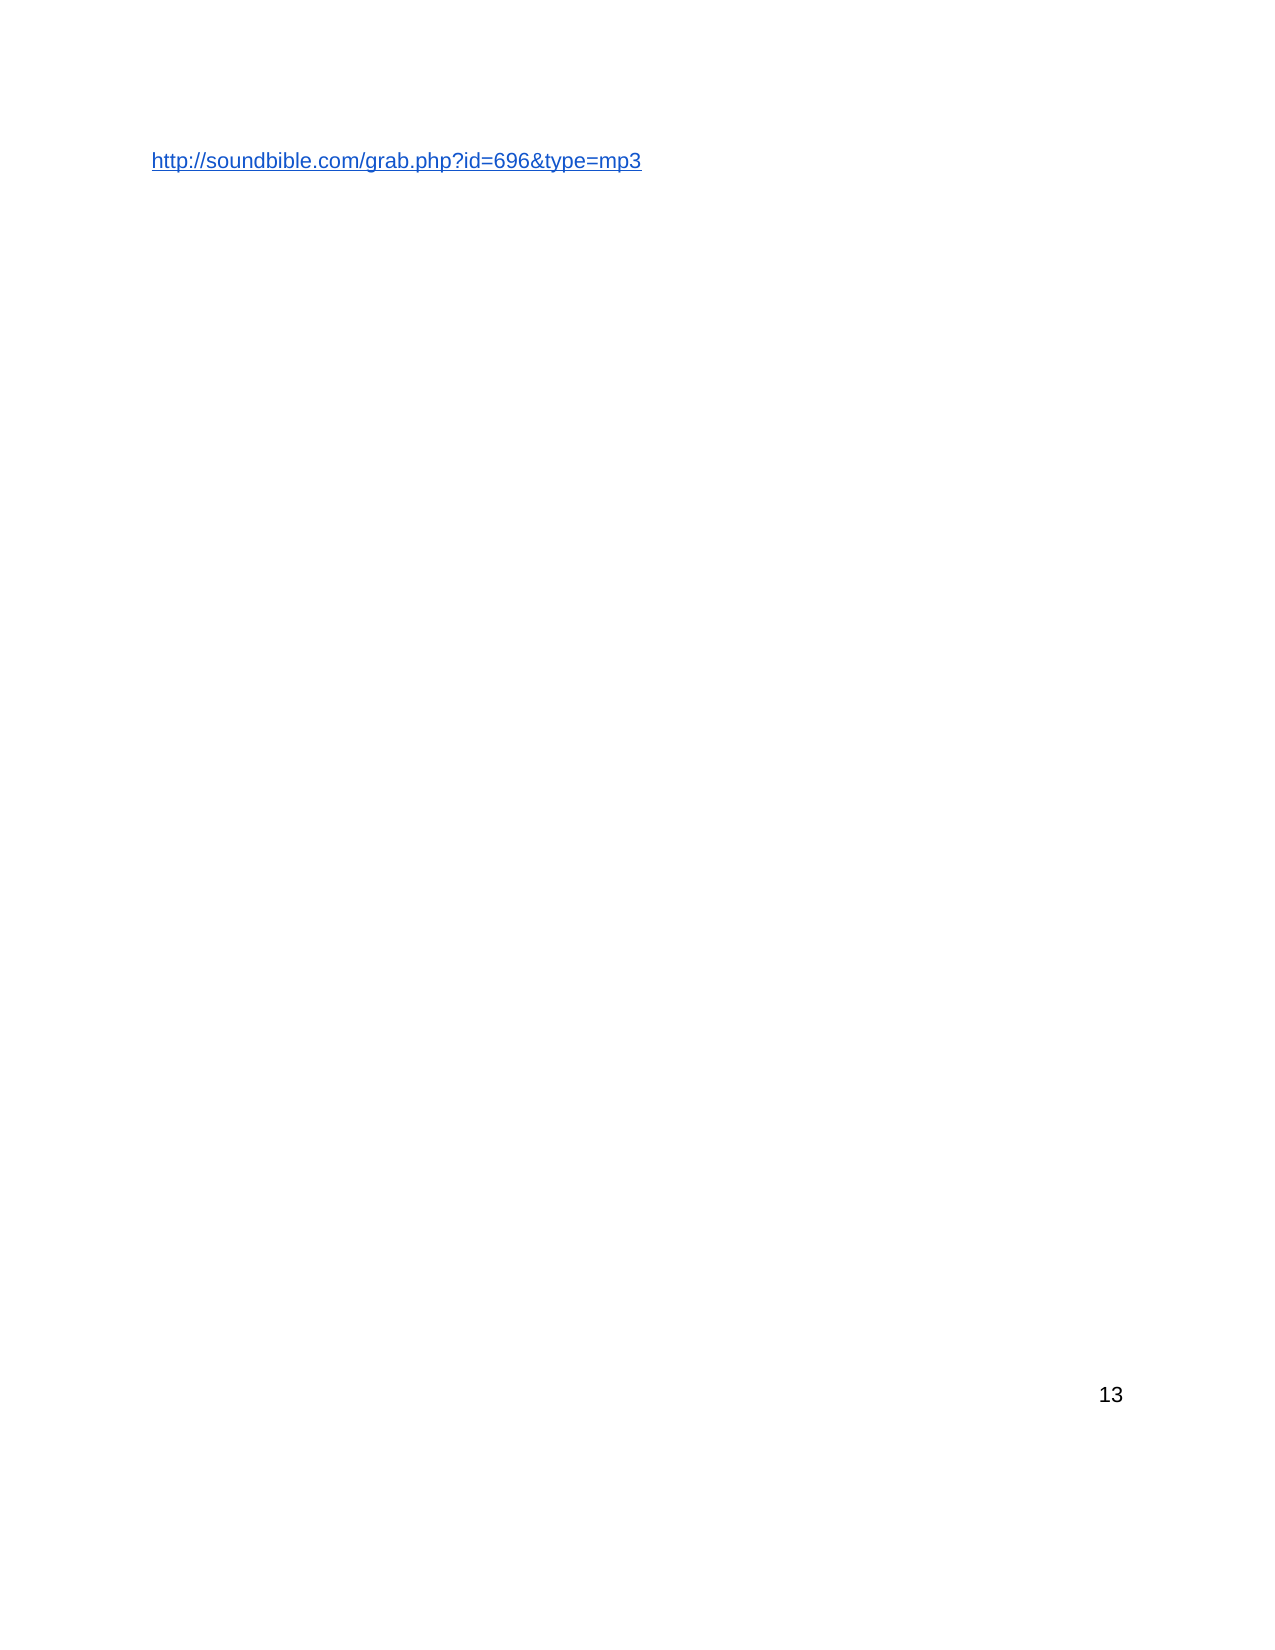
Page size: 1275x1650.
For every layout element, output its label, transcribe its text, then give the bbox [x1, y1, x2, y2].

text 13 [150, 1382, 1123, 1407]
text http://soundbible.com/grab.php?id=696&type=mp3 [151, 148, 1131, 173]
